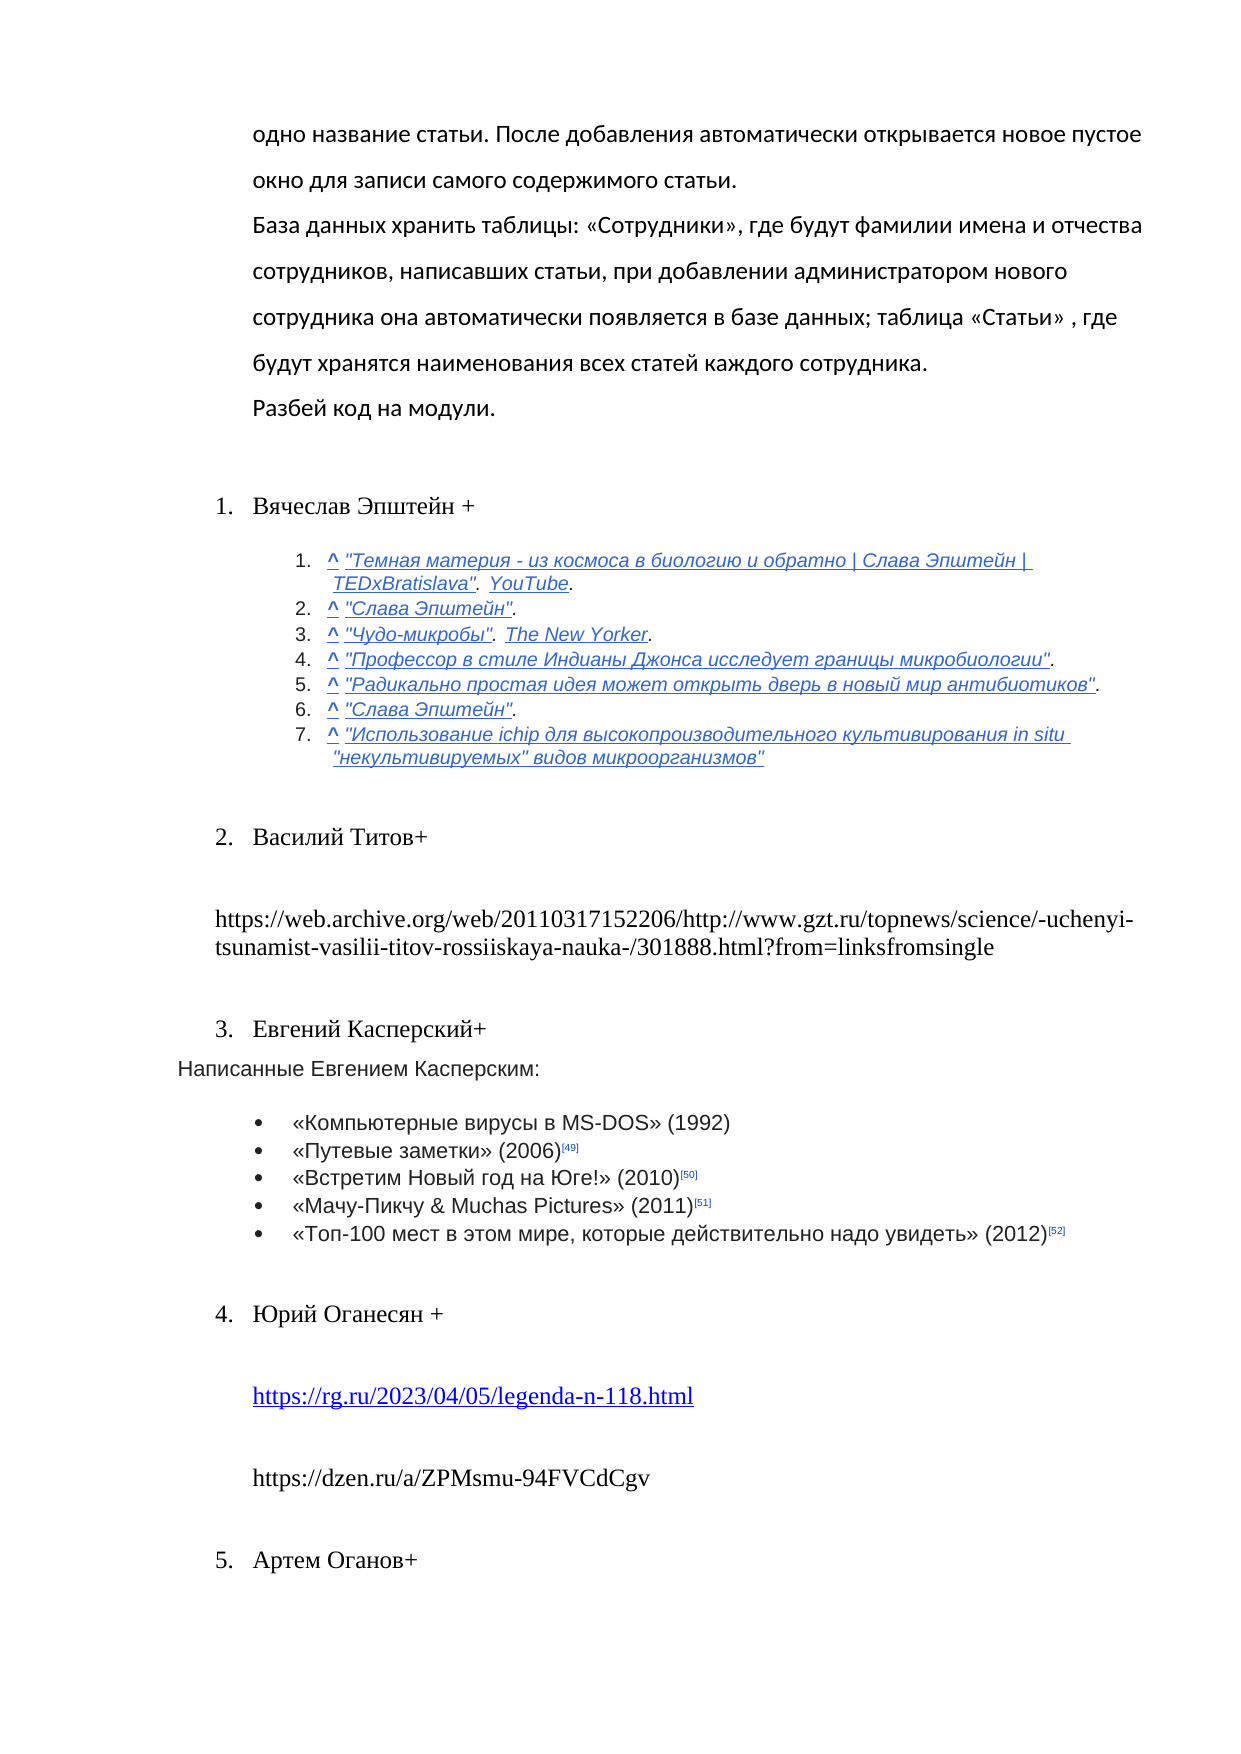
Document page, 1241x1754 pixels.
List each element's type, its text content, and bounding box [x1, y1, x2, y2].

subtitle https://dzen.ru/a/ZPMsmu-94FVCdCgv [252, 1463, 1152, 1492]
list «Мачу-Пикчу & Muchas Pictures» (2011)[51] [255, 1193, 1152, 1218]
list «Компьютерные вирусы в MS-DOS» (1992) [255, 1110, 1152, 1135]
list ^ "Слава Эпштейн". [295, 597, 1152, 620]
subtitle Василий Титов+ [215, 822, 1152, 851]
list «Топ-100 мест в этом мире, которые действительно надо увидеть» (2012)[52] [255, 1221, 1152, 1246]
list ^ "Радикально простая идея может открыть дверь в новый мир антибиотиков". [295, 673, 1152, 696]
list «Путевые заметки» (2006)[49] [255, 1138, 1152, 1163]
subtitle https://web.archive.org/web/20110317152206/http://www.gzt.ru/topnews/science/-uchenyi-tsunamist-vasilii-titov-rossiiskaya-nauka-/301888.html?from=linksfromsingle [215, 904, 1152, 961]
subtitle Вячеслав Эпштейн + [215, 491, 1152, 520]
list «Встретим Новый год на Юге!» (2010)[50] [255, 1165, 1152, 1191]
subtitle Артем Оганов+ [215, 1545, 1152, 1573]
subtitle Юрий Оганесян + [215, 1299, 1152, 1328]
list ^ "Профессор в стиле Индианы Джонса исследует границы микробиологии". [295, 648, 1152, 670]
list ^ "Чудо-микробы". The New Yorker. [295, 622, 1152, 645]
list Разбей код на модули. [252, 392, 1152, 423]
text Написанные Евгением Касперским: [177, 1056, 1152, 1081]
list ^ "Слава Эпштейн". [295, 698, 1152, 721]
subtitle Евгений Касперский+ [215, 1014, 1152, 1043]
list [252, 118, 1152, 194]
list ^ "Использование ichip для высокопроизводительного культивирования in situ "некультивируемых" видов микроорганизмов" [295, 723, 1152, 769]
subtitle https://rg.ru/2023/04/05/legenda-n-118.html [252, 1381, 1152, 1410]
list ^ "Темная материя - из космоса в биологию и обратно | Слава Эпштейн | TEDxBratislava". YouTube. [295, 549, 1152, 595]
list База данных хранить таблицы: «Сотрудники», где будут фамилии имена и отчества сотрудников, написавших статьи, при добавлении администратором нового сотрудника она автоматически появляется в базе данных; таблица «Статьи» , где будут хранятся наименования всех статей каждого сотрудника. [252, 209, 1152, 377]
